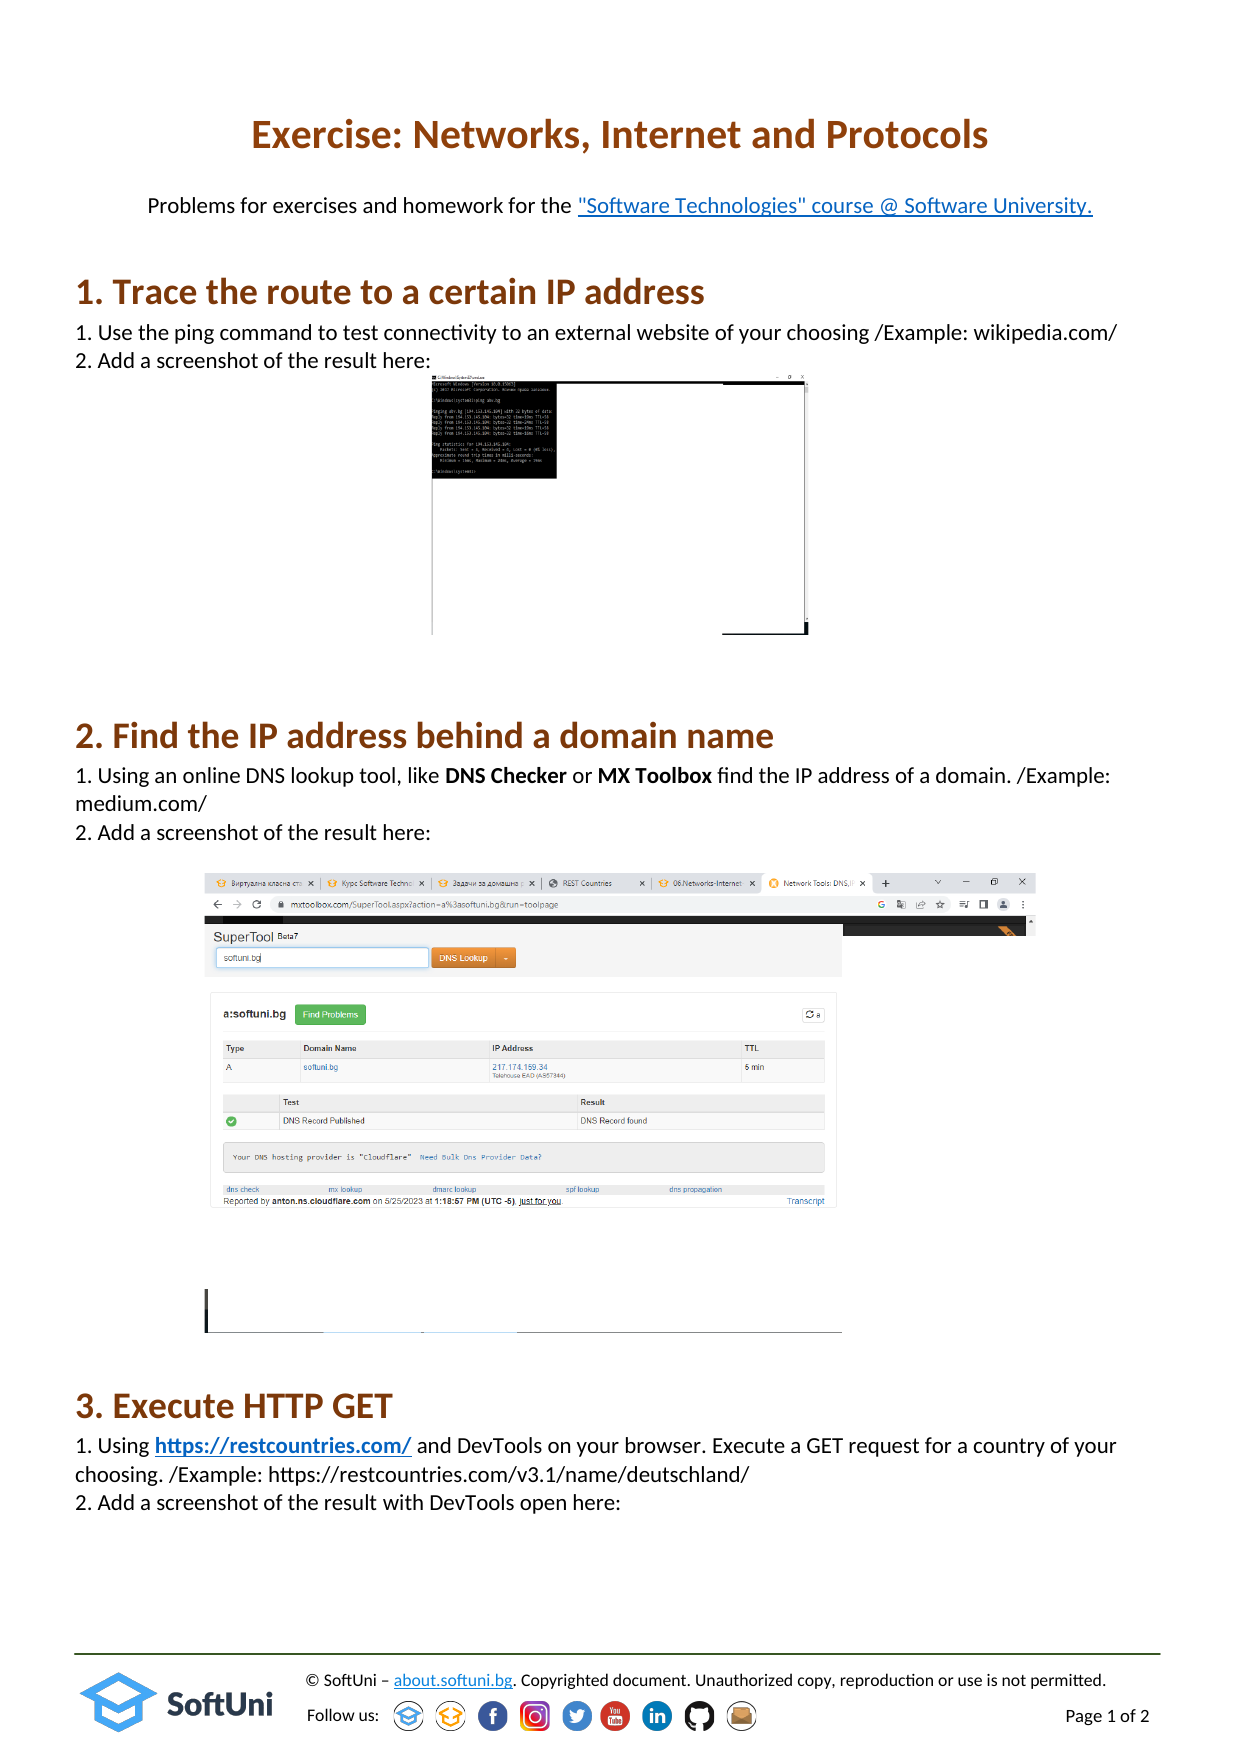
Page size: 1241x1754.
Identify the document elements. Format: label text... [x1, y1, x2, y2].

text 1. Using an online DNS lookup tool, like DNS Checker or MX Toolbox find the IP address of a domain. /Example: medium.com/ [75, 762, 1165, 818]
picture [478, 1701, 508, 1731]
text Problems for exercises and homework for the "Software Technologies" course @ Software University. [75, 191, 1165, 219]
subtitle Exercise: Networks, Internet and Protocols [75, 108, 1165, 159]
text 1. Use the ping command to test connectivity to an external website of your choosing /Example: wikipedia.com/ [75, 318, 1165, 346]
picture [204, 873, 1036, 1333]
picture [663, 1701, 672, 1710]
picture [435, 1701, 466, 1731]
picture [656, 1713, 665, 1723]
picture [726, 1701, 757, 1731]
text 2. Add a screenshot of the result here: [75, 818, 1165, 846]
text 2. Add a screenshot of the result here: [75, 346, 1165, 374]
picture [642, 1722, 651, 1731]
picture [663, 1722, 672, 1731]
picture [520, 1701, 550, 1731]
subtitle Trace the route to a certain IP address [75, 268, 1165, 314]
picture [73, 1666, 279, 1738]
picture [684, 1701, 715, 1731]
picture [393, 1701, 424, 1731]
text 1. Using https://restcountries.com/ and DevTools on your browser. Execute a GET request for a country of your choosing. /Example: https://restcountries.com/v3.1/name/deutschland/ [75, 1432, 1165, 1488]
subtitle Execute HTTP GET [75, 1382, 1165, 1427]
picture [562, 1701, 592, 1731]
subtitle Find the IP address behind a domain name [75, 712, 1165, 757]
picture [431, 373, 809, 635]
picture [642, 1701, 651, 1710]
picture [600, 1701, 630, 1731]
text 2. Add a screenshot of the result with DevTools open here: [75, 1488, 1165, 1516]
